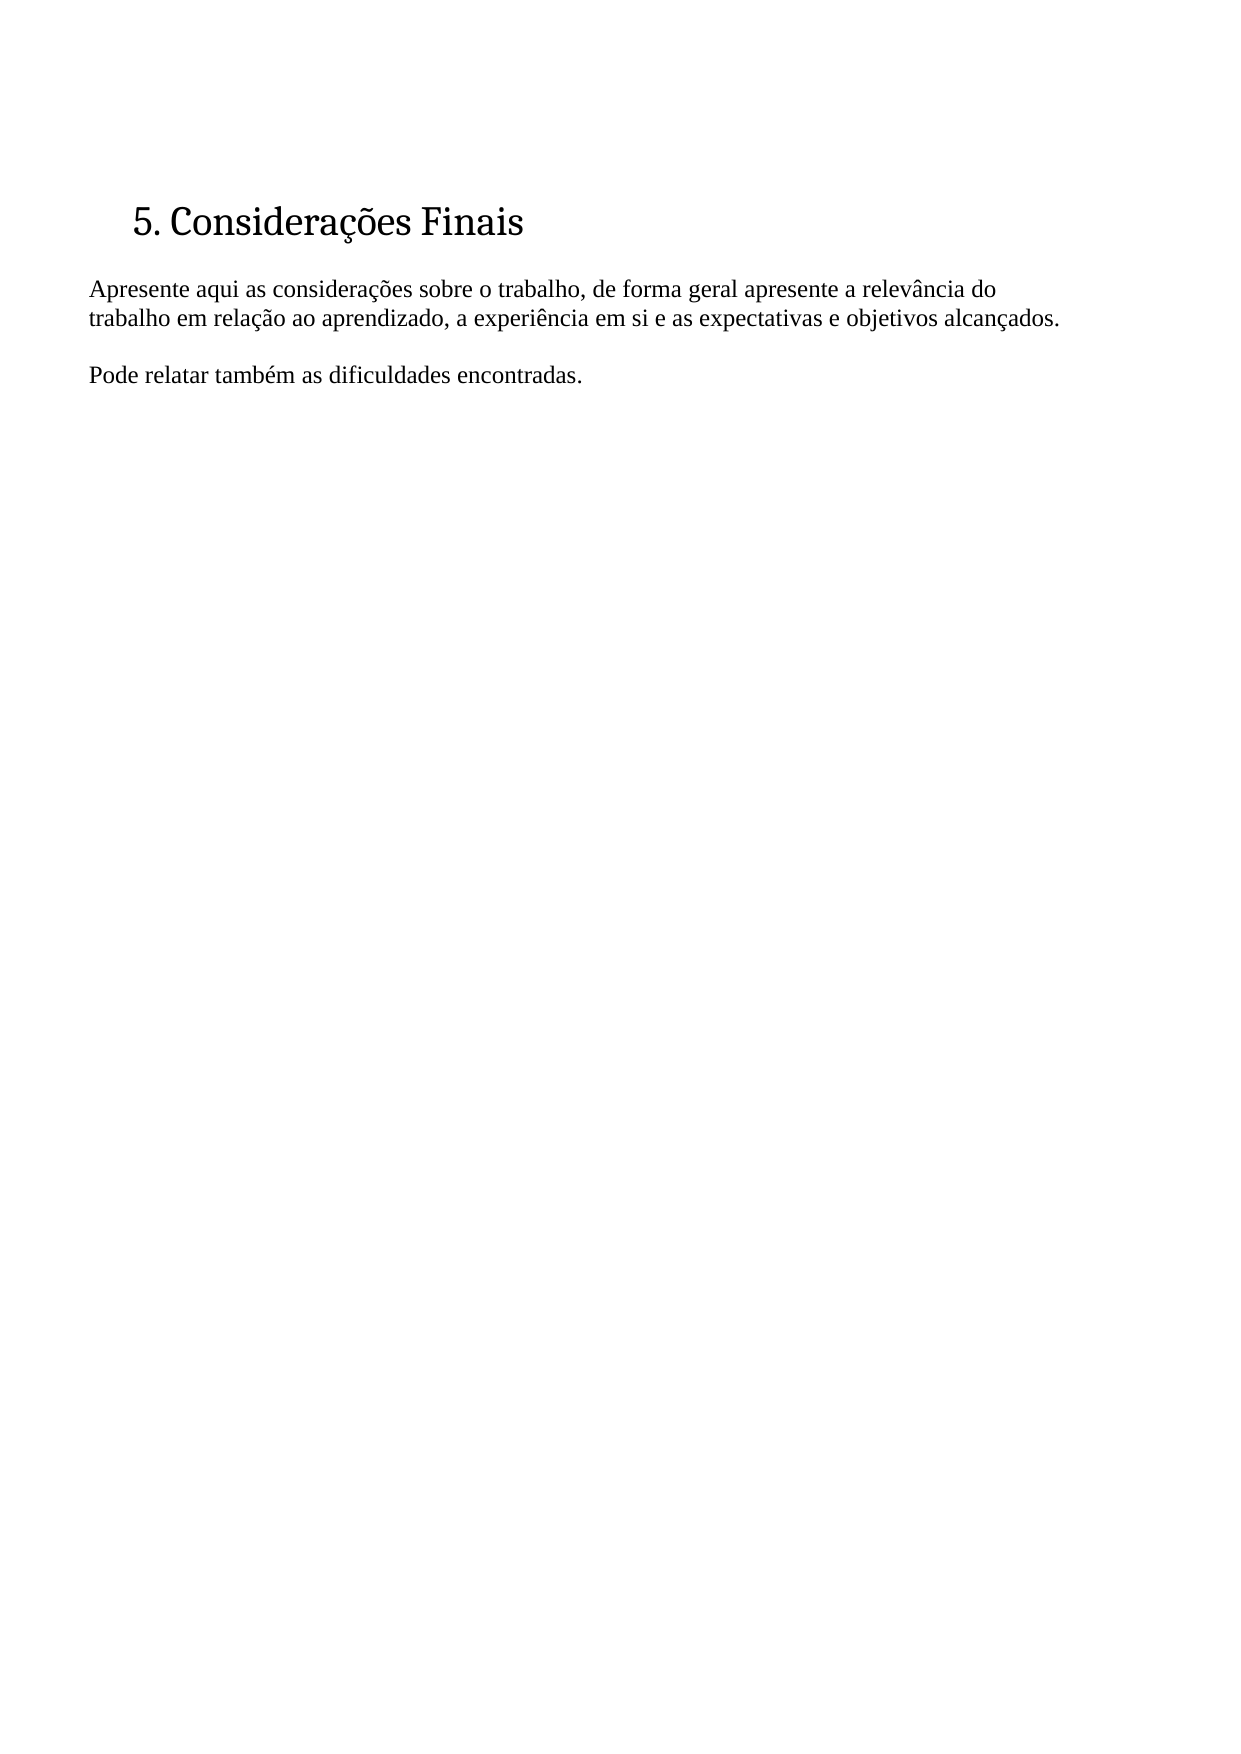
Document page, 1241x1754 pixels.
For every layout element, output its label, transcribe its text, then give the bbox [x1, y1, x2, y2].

text Pode relatar também as dificuldades encontradas. [88, 361, 1063, 389]
text Apresente aqui as considerações sobre o trabalho, de forma geral apresente a relevância do trabalho em relação ao aprendizado, a experiência em si e as expectativas e objetivos alcançados. [88, 274, 1063, 332]
subtitle Considerações Finais [133, 198, 1063, 246]
